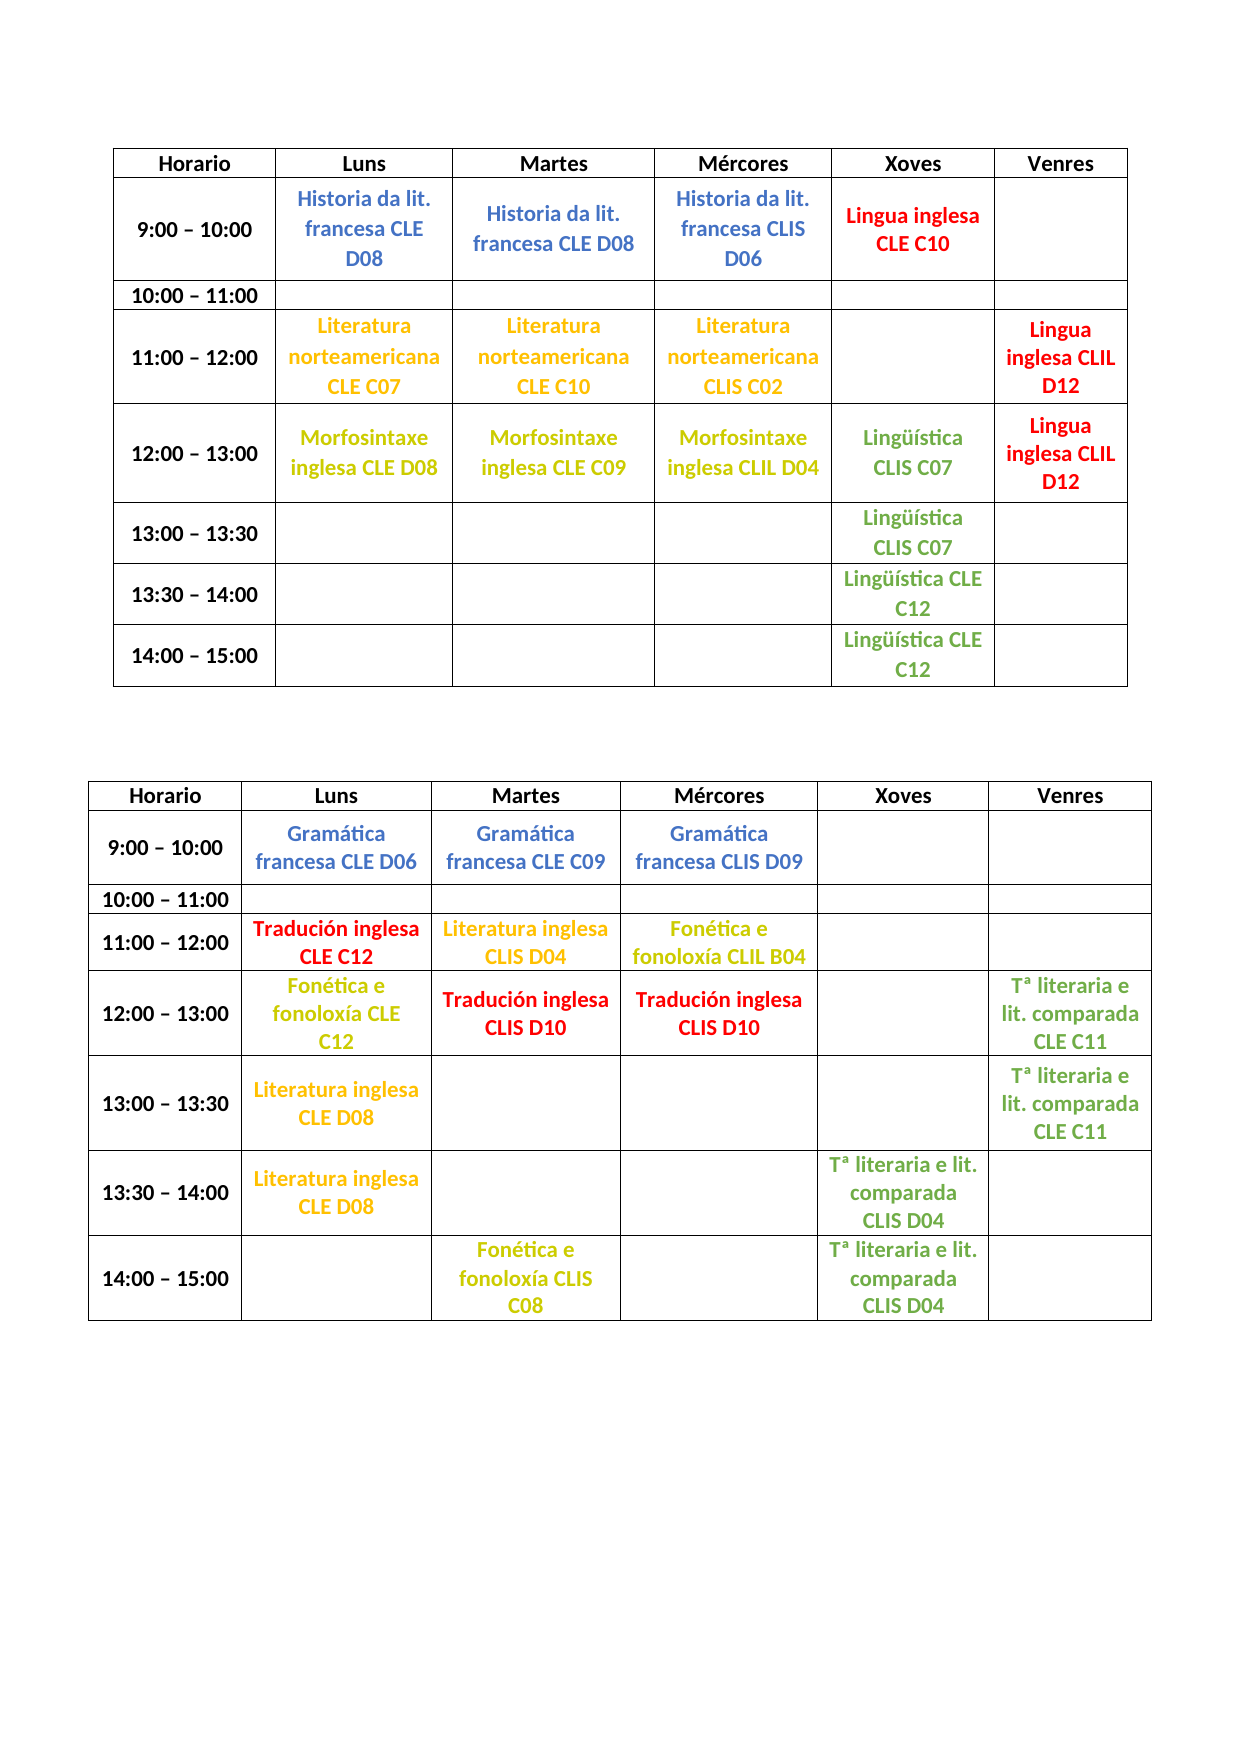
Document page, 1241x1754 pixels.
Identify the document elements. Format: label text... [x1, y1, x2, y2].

table_cell [818, 971, 988, 1055]
table_cell [818, 1056, 988, 1149]
table_cell Literatura norteamericana CLE C10 [453, 310, 654, 403]
table_cell [995, 178, 1127, 280]
table_cell [989, 885, 1151, 913]
table_cell [655, 281, 831, 309]
table_header Venres [989, 782, 1151, 809]
table_cell [276, 503, 452, 563]
table_cell 13:30 – 14:00 [89, 1151, 241, 1234]
table_cell [276, 281, 452, 309]
table_cell [989, 914, 1151, 970]
table_cell Lingua inglesa CLE C10 [832, 178, 994, 280]
table_cell 12:00 – 13:00 [114, 404, 275, 502]
table_header Martes [453, 149, 654, 177]
table_cell Gramática francesa CLIS D09 [621, 811, 817, 884]
table_cell 14:00 – 15:00 [89, 1236, 241, 1320]
table_cell [453, 564, 654, 624]
table_header Mércores [655, 149, 831, 177]
table_cell Morfosintaxe inglesa CLIL D04 [655, 404, 831, 502]
table_cell [818, 914, 988, 970]
table_cell [453, 625, 654, 686]
table_cell [432, 885, 620, 913]
table_cell [655, 625, 831, 686]
table_cell Morfosintaxe inglesa CLE C09 [453, 404, 654, 502]
table_cell Gramática francesa CLE C09 [432, 811, 620, 884]
table_cell 14:00 – 15:00 [114, 625, 275, 686]
table_cell [995, 564, 1127, 624]
table_cell 13:00 – 13:30 [114, 503, 275, 563]
table_cell 12:00 – 13:00 [89, 971, 241, 1055]
table_cell [655, 564, 831, 624]
table_cell [818, 811, 988, 884]
table_cell Tª literaria e lit. comparada CLE C11 [989, 971, 1151, 1055]
table_header Xoves [832, 149, 994, 177]
table_cell Literatura inglesa CLE D08 [242, 1056, 431, 1149]
table_cell Gramática francesa CLE D06 [242, 811, 431, 884]
table_cell [989, 1151, 1151, 1234]
table_cell Literatura inglesa CLIS D04 [432, 914, 620, 970]
table_cell [242, 885, 431, 913]
table_cell Literatura inglesa CLE D08 [242, 1151, 431, 1234]
table_cell [995, 281, 1127, 309]
table_cell Literatura norteamericana CLIS C02 [655, 310, 831, 403]
table_cell [621, 885, 817, 913]
table_cell 13:00 – 13:30 [89, 1056, 241, 1149]
table_cell [432, 1056, 620, 1149]
table_cell [432, 1151, 620, 1234]
table_header Luns [276, 149, 452, 177]
table_cell Tª literaria e lit. comparada CLE C11 [989, 1056, 1151, 1149]
table_header Mércores [621, 782, 817, 809]
table_cell [832, 281, 994, 309]
table_header Martes [432, 782, 620, 809]
table_cell Tradución inglesa CLIS D10 [432, 971, 620, 1055]
table_cell Lingüística CLIS C07 [832, 404, 994, 502]
table_cell Lingua inglesa CLIL D12 [995, 310, 1127, 403]
table_cell Lingüística CLIS C07 [832, 503, 994, 563]
table_cell [995, 625, 1127, 686]
table_cell [242, 1236, 431, 1320]
table_cell [621, 1236, 817, 1320]
table_cell Lingüística CLE C12 [832, 564, 994, 624]
table_cell [276, 625, 452, 686]
table_cell [621, 1056, 817, 1149]
table_cell [832, 310, 994, 403]
table_cell Tradución inglesa CLE C12 [242, 914, 431, 970]
table_cell Tradución inglesa CLIS D10 [621, 971, 817, 1055]
table_cell Fonética e fonoloxía CLIL B04 [621, 914, 817, 970]
table_header Horario [114, 149, 275, 177]
table_cell 11:00 – 12:00 [89, 914, 241, 970]
table_cell Tª literaria e lit. comparada CLIS D04 [818, 1151, 988, 1234]
table_cell Historia da lit. francesa CLIS D06 [655, 178, 831, 280]
table_cell 11:00 – 12:00 [114, 310, 275, 403]
table_cell [995, 503, 1127, 563]
table_cell [453, 281, 654, 309]
table_cell 10:00 – 11:00 [89, 885, 241, 913]
table_cell 9:00 – 10:00 [114, 178, 275, 280]
table_header Xoves [818, 782, 988, 809]
table_cell [655, 503, 831, 563]
table_cell [276, 564, 452, 624]
table_cell [621, 1151, 817, 1234]
table_header Horario [89, 782, 241, 809]
table_cell 9:00 – 10:00 [89, 811, 241, 884]
table_cell [453, 503, 654, 563]
table_cell Fonética e fonoloxía CLIS C08 [432, 1236, 620, 1320]
table_cell Morfosintaxe inglesa CLE D08 [276, 404, 452, 502]
table_header Venres [995, 149, 1127, 177]
table_cell Historia da lit. francesa CLE D08 [453, 178, 654, 280]
table_cell Literatura norteamericana CLE C07 [276, 310, 452, 403]
table_cell [818, 885, 988, 913]
table_cell Lingüística CLE C12 [832, 625, 994, 686]
table_cell [989, 1236, 1151, 1320]
table_header Luns [242, 782, 431, 809]
table_cell Fonética e fonoloxía CLE C12 [242, 971, 431, 1055]
table_cell 13:30 – 14:00 [114, 564, 275, 624]
table_cell Lingua inglesa CLIL D12 [995, 404, 1127, 502]
table_cell Historia da lit. francesa CLE D08 [276, 178, 452, 280]
table_cell Tª literaria e lit. comparada CLIS D04 [818, 1236, 988, 1320]
table_cell [989, 811, 1151, 884]
table_cell 10:00 – 11:00 [114, 281, 275, 309]
